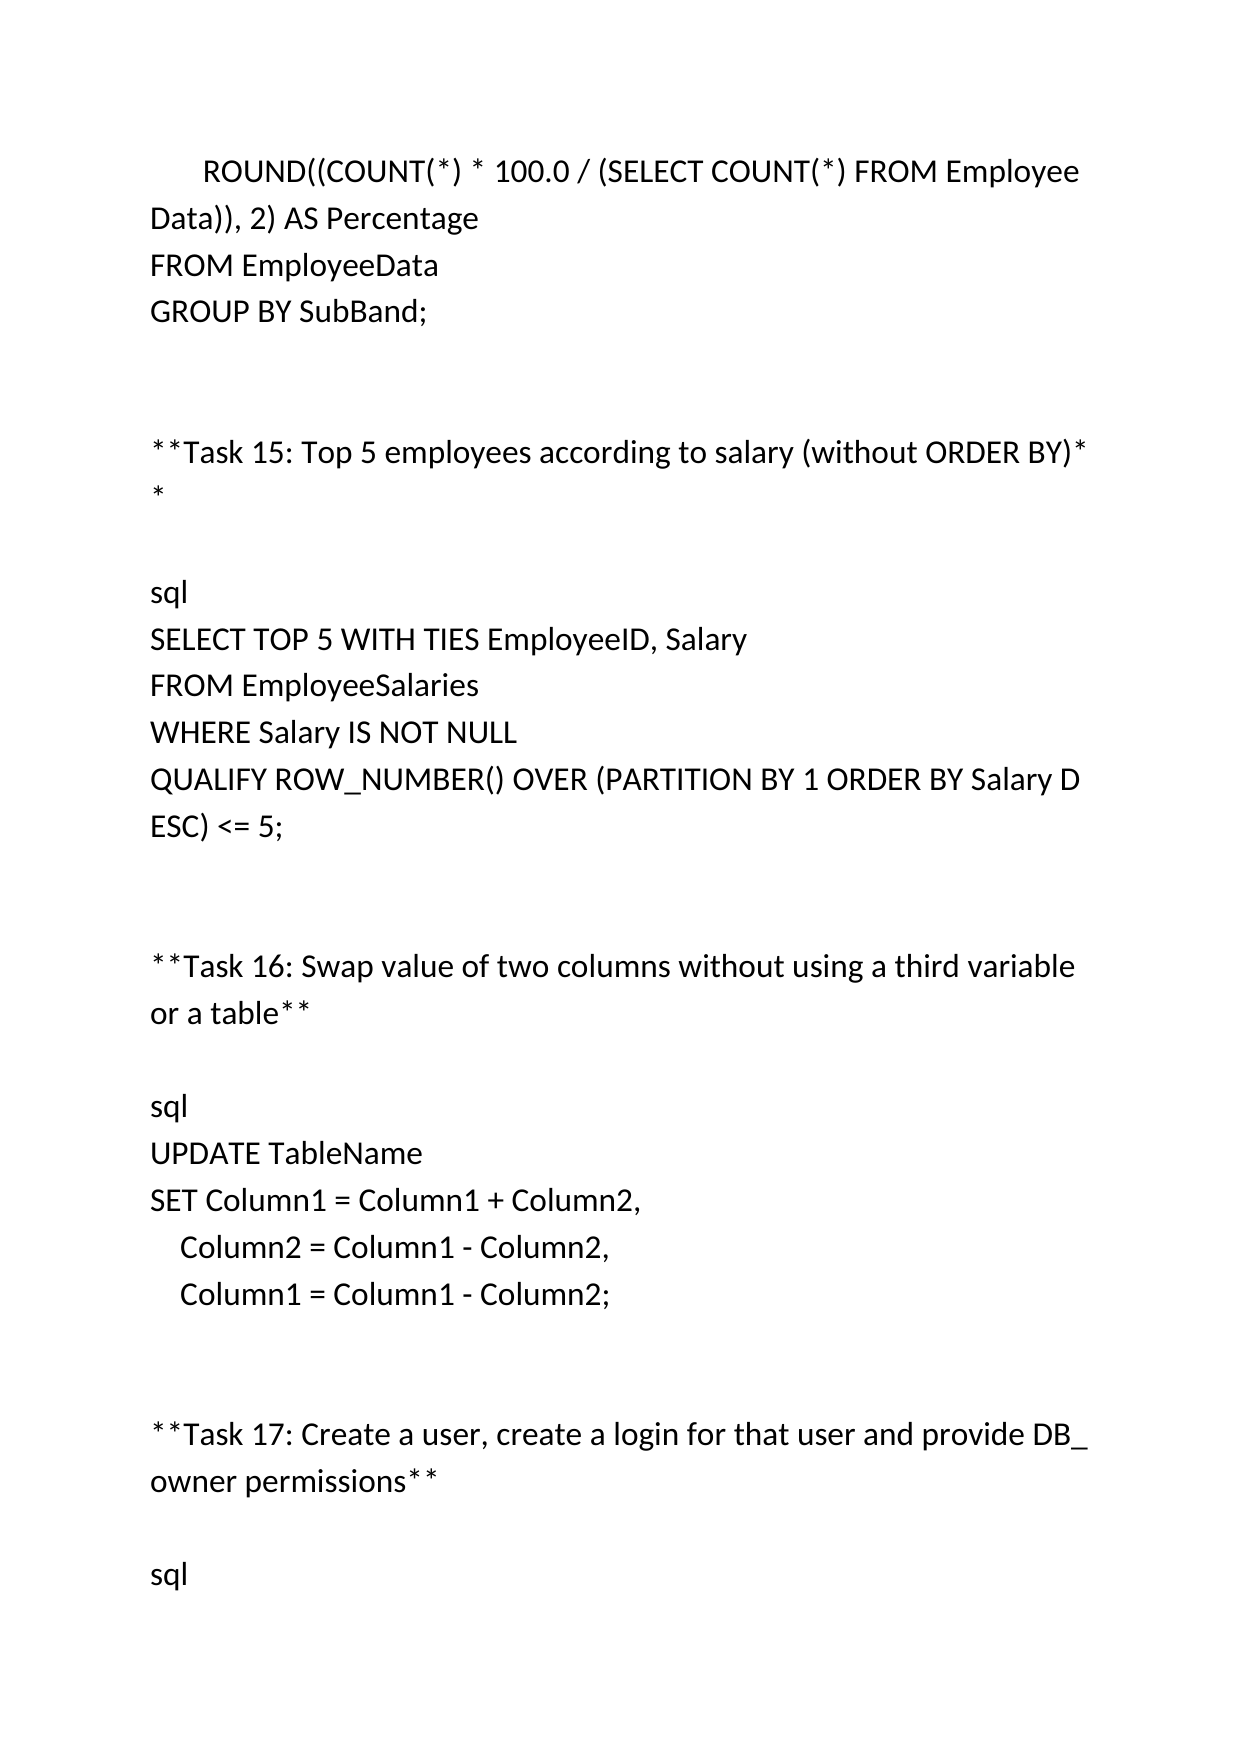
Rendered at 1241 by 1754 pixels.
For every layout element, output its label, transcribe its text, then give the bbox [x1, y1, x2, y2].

text **Task 16: Swap value of two columns without using a third variable or a table** [150, 945, 1090, 1033]
text GROUP BY SubBand; [150, 290, 1090, 331]
text sql [150, 1553, 1090, 1594]
text sql [150, 1085, 1090, 1126]
text WHERE Salary IS NOT NULL [150, 711, 1090, 752]
text FROM EmployeeData [150, 243, 1090, 284]
text UPDATE TableName [150, 1132, 1090, 1173]
text **Task 17: Create a user, create a login for that user and provide DB_owner permissions** [150, 1413, 1090, 1500]
text Column2 = Column1 - Column2, [150, 1226, 1090, 1266]
text **Task 15: Top 5 employees according to salary (without ORDER BY)** [150, 431, 1090, 518]
text SELECT TOP 5 WITH TIES EmployeeID, Salary [150, 618, 1090, 658]
text Column1 = Column1 - Column2; [150, 1272, 1090, 1313]
text FROM EmployeeSalaries [150, 664, 1090, 705]
text QUALIFY ROW_NUMBER() OVER (PARTITION BY 1 ORDER BY Salary DESC) <= 5; [150, 758, 1090, 846]
text SET Column1 = Column1 + Column2, [150, 1179, 1090, 1220]
text ROUND((COUNT(*) * 100.0 / (SELECT COUNT(*) FROM EmployeeData)), 2) AS Percentage [150, 150, 1090, 237]
text sql [150, 571, 1090, 612]
